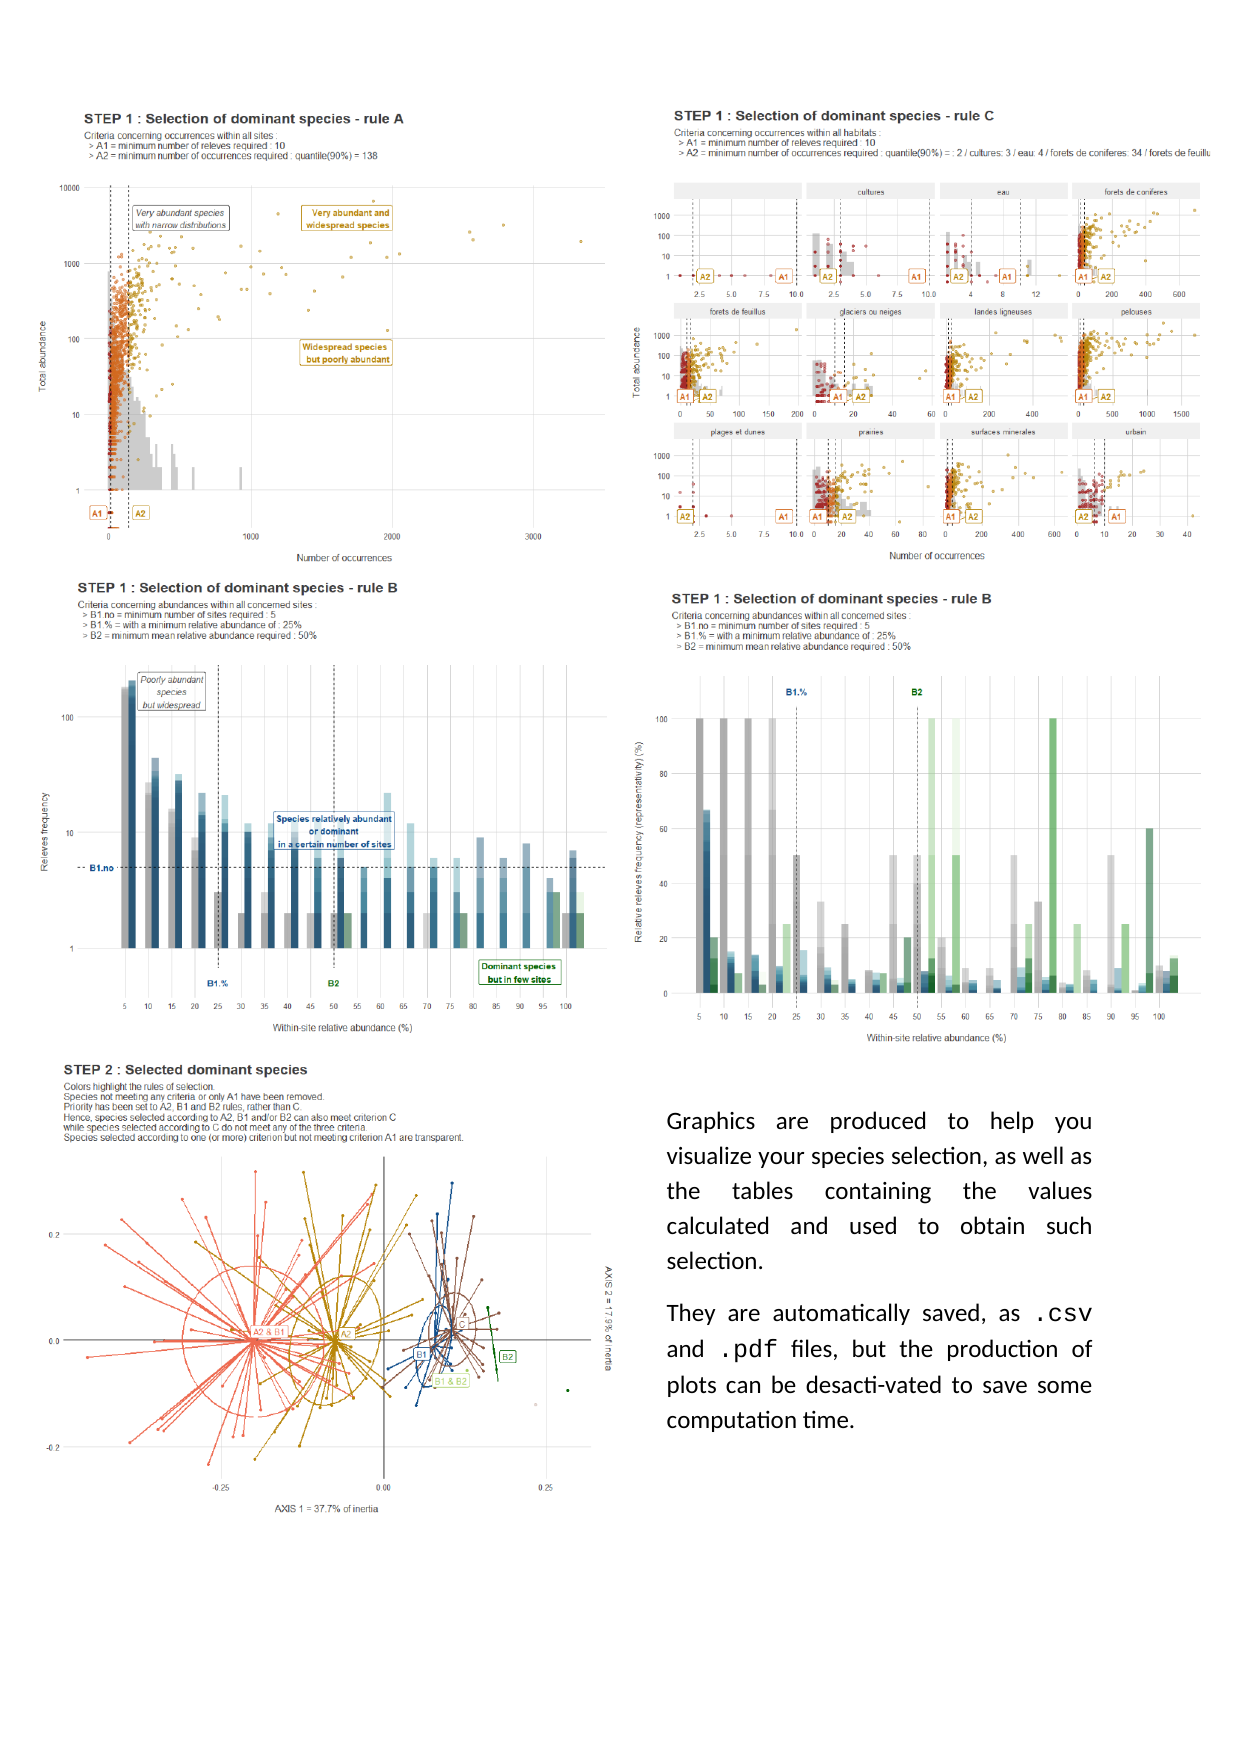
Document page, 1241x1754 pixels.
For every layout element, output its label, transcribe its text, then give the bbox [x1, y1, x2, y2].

text Graphics are produced to help you visualize your species selection, as well as the tables containing the values calculated and used to obtain such selection. [625, 1105, 1093, 1276]
picture [624, 583, 1212, 1053]
text They are automatically saved, as .csv and .pdf files, but the production of plots can be desacti-vated to save some computation time. [625, 1297, 1093, 1435]
picture [37, 1055, 625, 1524]
picture [623, 102, 1210, 571]
picture [29, 102, 618, 1043]
